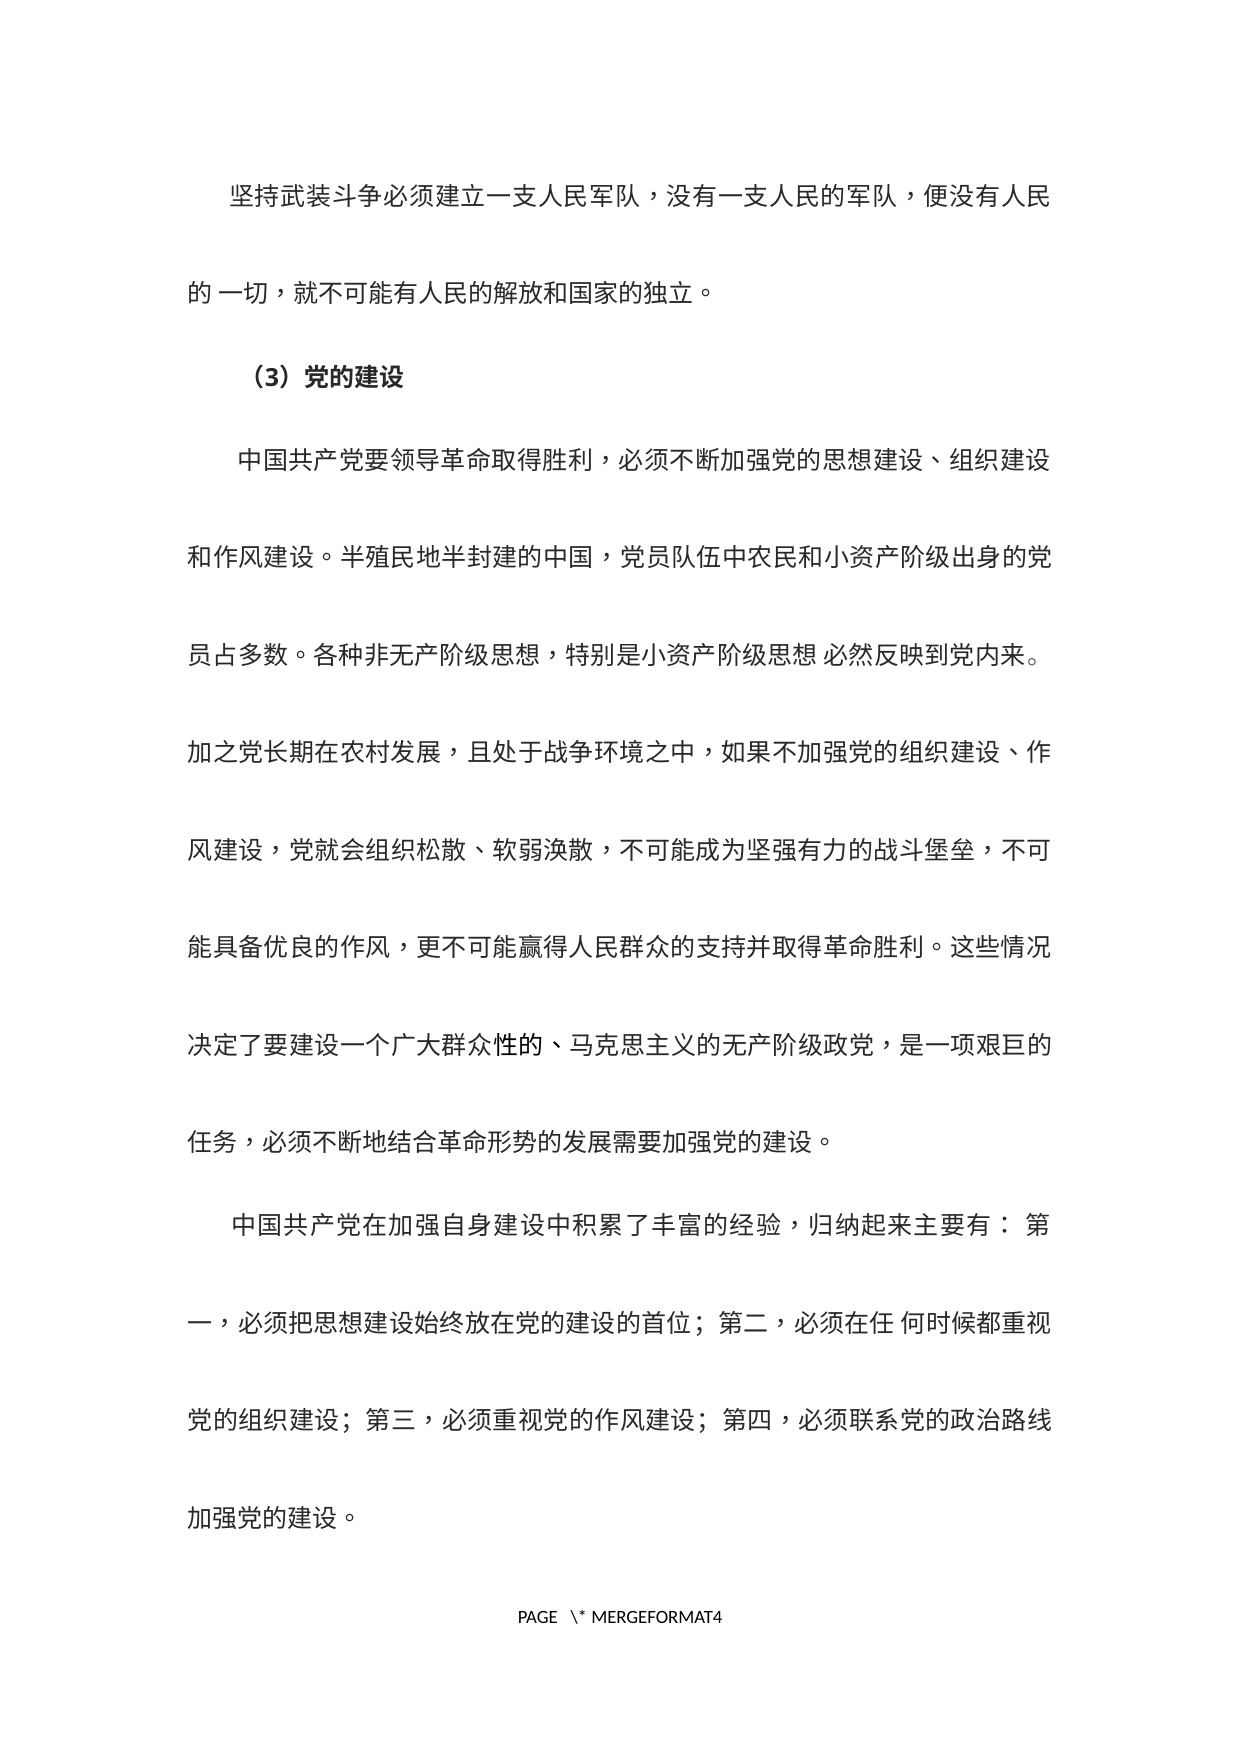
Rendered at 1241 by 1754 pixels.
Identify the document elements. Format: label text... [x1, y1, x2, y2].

text 坚持武装斗争必须建立一支人民军队，没有一支人民的军队，便没有人民的 一切，就不可能有人民的解放和国家的独立。 [187, 162, 1053, 324]
list （3）党的建设 [239, 343, 1053, 408]
text 中国共产党在加强自身建设中积累了丰富的经验，归纳起来主要有： 第一，必须把思想建设始终放在党的建设的首位；第二，必须在任 何时候都重视党的组织建设；第三，必须重视党的作风建设；第四，必须联系党的政治路线加强党的建设。 [187, 1191, 1053, 1549]
text 中国共产党要领导革命取得胜利，必须不断加强党的思想建设、组织建设和作风建设。半殖民地半封建的中国，党员队伍中农民和小资产阶级出身的党员占多数。各种非无产阶级思想，特别是小资产阶级思想 必然反映到党内来。加之党长期在农村发展，且处于战争环境之中，如果不加强党的组织建设、作风建设，党就会组织松散、软弱涣散，不可能成为坚强有力的战斗堡垒，不可能具备优良的作风，更不可能赢得人民群众的支持并取得革命胜利。这些情况决定了要建设一个广大群众性的、马克思主义的无产阶级政党，是一项艰巨的任务，必须不断地结合革命形势的发展需要加强党的建设。 [187, 426, 1053, 1173]
